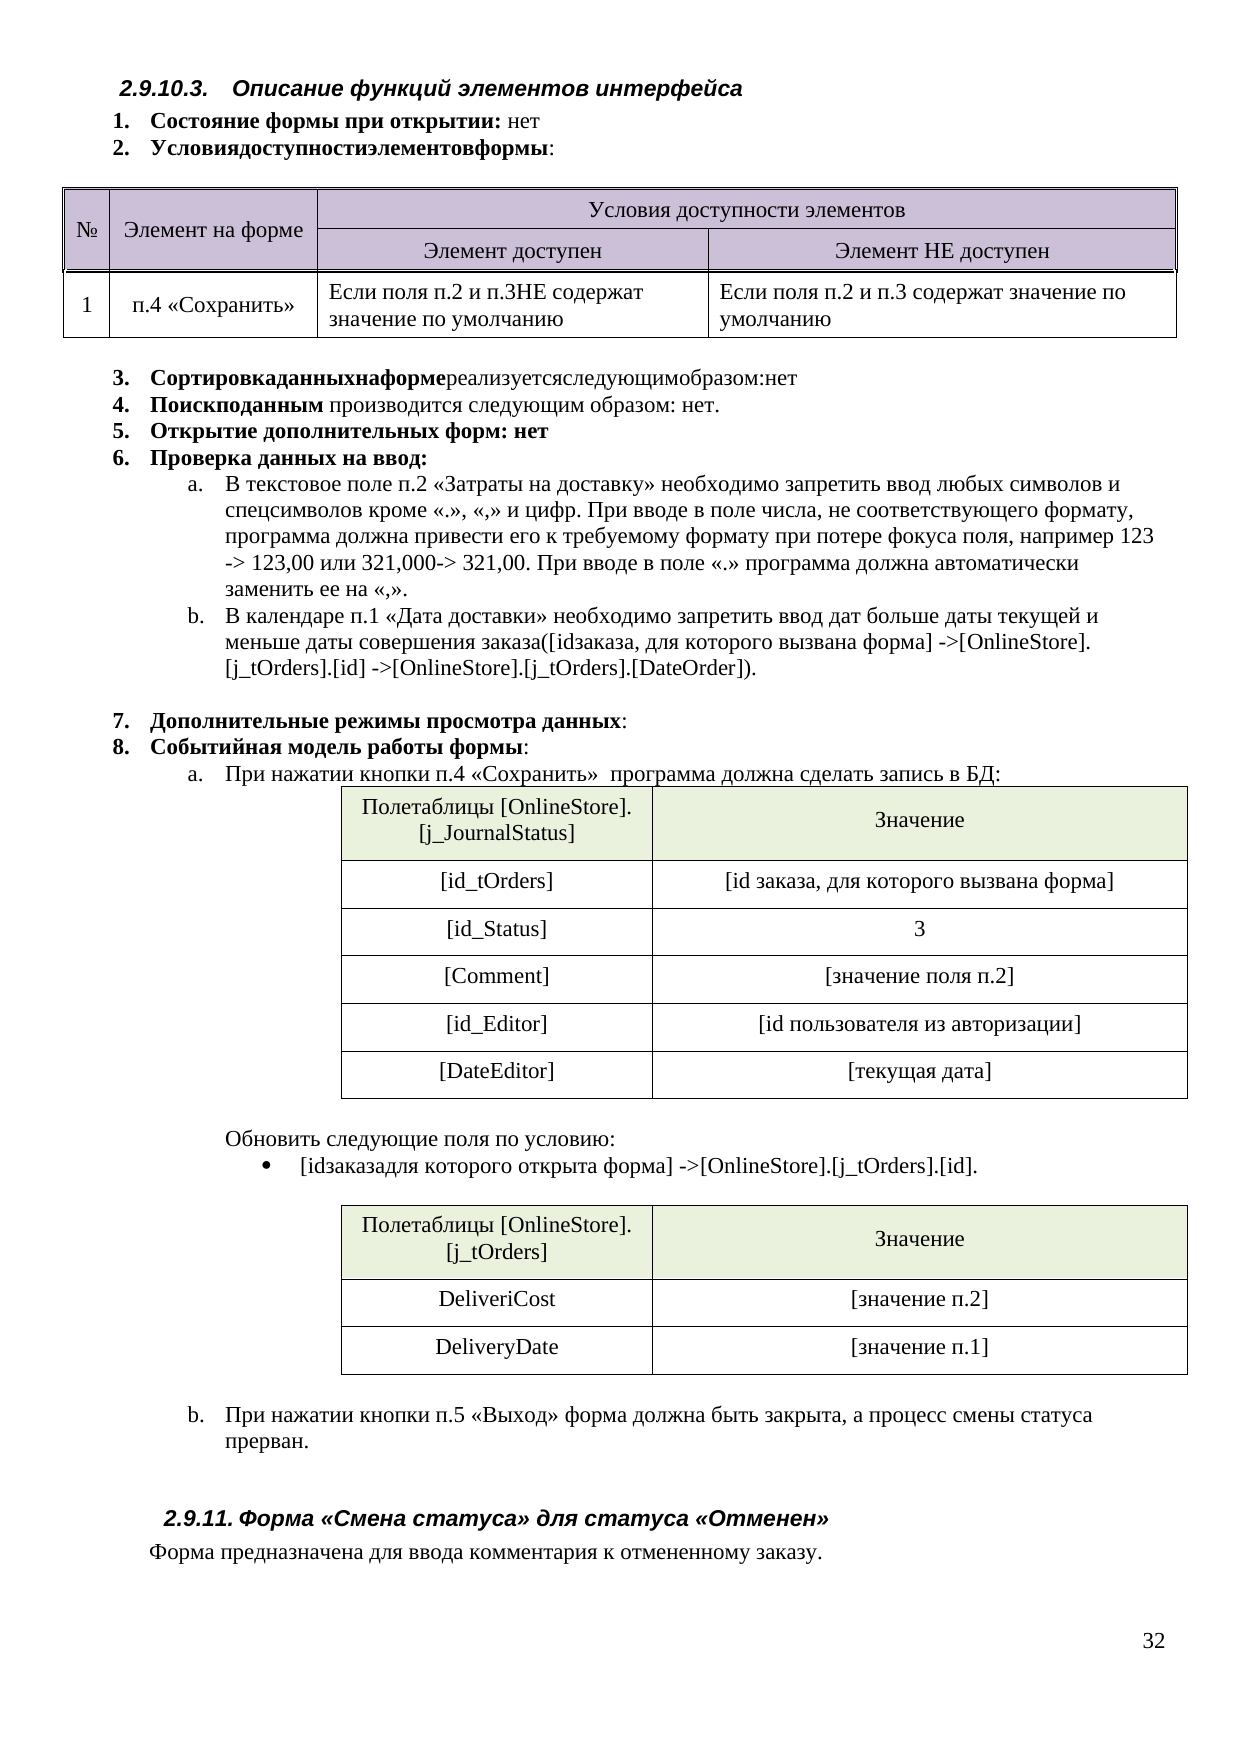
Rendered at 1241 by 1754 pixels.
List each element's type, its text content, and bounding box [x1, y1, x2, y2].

table_header Значение [653, 1206, 1187, 1278]
table_cell Элемент НЕ доступен [709, 229, 1175, 269]
table_header Значение [653, 787, 1187, 860]
list Поискподанным производится следующим образом: нет. [112, 391, 1165, 417]
table_cell Элемент доступен [318, 229, 708, 269]
table_cell [значение п.1] [653, 1327, 1187, 1374]
list Описание функций элементов интерфейса [119, 75, 1165, 101]
list При нажатии кнопки п.4 «Сохранить» программа должна сделать запись в БД: [187, 760, 1165, 786]
table_cell [id_Editor] [342, 1004, 652, 1051]
list Форма «Смена статуса» для статуса «Отменен» [164, 1505, 1165, 1532]
list В текстовое поле п.2 «Затраты на доставку» необходимо запретить ввод любых символов и спецсимволов кроме «.», «,» и цифр. При вводе в поле числа, не соответствующего формату, программа должна привести его к требуемому формату при потере фокуса поля, например 123 -> 123,00 или 321,000-> 321,00. При вводе в поле «.» программа должна автоматически заменить ее на «,». [187, 470, 1165, 602]
table_cell [значение поля п.2] [653, 956, 1187, 1003]
list Проверка данных на ввод: [112, 443, 1165, 470]
table_cell [значение п.2] [653, 1280, 1187, 1326]
table_header № [65, 190, 109, 269]
table_cell [Comment] [342, 956, 652, 1003]
table_cell DeliveryDate [342, 1327, 652, 1374]
list При нажатии кнопки п.5 «Выход» форма должна быть закрыта, а процесс смены статуса прерван. [187, 1401, 1165, 1454]
table_cell [id пользователя из авторизации] [653, 1004, 1187, 1051]
list Дополнительные режимы просмотра данных: [112, 707, 1165, 733]
list В календаре п.1 «Дата доставки» необходимо запретить ввод дат больше даты текущей и меньше даты совершения заказа([idзаказа, для которого вызвана форма] ->[OnlineStore].[j_tOrders].[id] ->[OnlineStore].[j_tOrders].[DateOrder]). [187, 602, 1165, 681]
text Форма предназначена для ввода комментария к отмененному заказу. [75, 1538, 1165, 1564]
table_cell [текущая дата] [653, 1052, 1187, 1098]
table_header Полетаблицы [OnlineStore].[j_JournalStatus] [342, 787, 652, 860]
list Открытие дополнительных форм: нет [112, 417, 1165, 443]
list Состояние формы при открытии: нет [112, 108, 1165, 134]
text Обновить следующие поля по условию: [222, 1126, 1165, 1152]
table_cell 1 [64, 269, 109, 337]
table_cell DeliveriCost [342, 1280, 652, 1326]
table_cell п.4 «Сохранить» [110, 273, 317, 337]
list Событийная модель работы формы: [112, 733, 1165, 760]
table_cell [id_tOrders] [342, 861, 652, 908]
table_header Элемент на форме [110, 190, 317, 269]
table_cell [DateEditor] [342, 1052, 652, 1098]
table_header Полетаблицы [OnlineStore].[j_tOrders] [342, 1206, 652, 1278]
list [idзаказадля которого открыта форма] ->[OnlineStore].[j_tOrders].[id]. [262, 1152, 1165, 1178]
table_cell [id_Status] [342, 909, 652, 955]
table_header Условия доступности элементов [318, 190, 1175, 228]
table_cell [id заказа, для которого вызвана форма] [653, 861, 1187, 908]
list Сортировкаданныхнаформереализуетсяследующимобразом:нет [112, 364, 1165, 391]
table_cell Если поля п.2 и п.3НЕ содержат значение по умолчанию [318, 273, 708, 337]
list Условиядоступностиэлементовформы: [112, 134, 1165, 160]
table_cell Если поля п.2 и п.3 содержат значение по умолчанию [709, 269, 1176, 337]
table_cell 3 [653, 909, 1187, 955]
